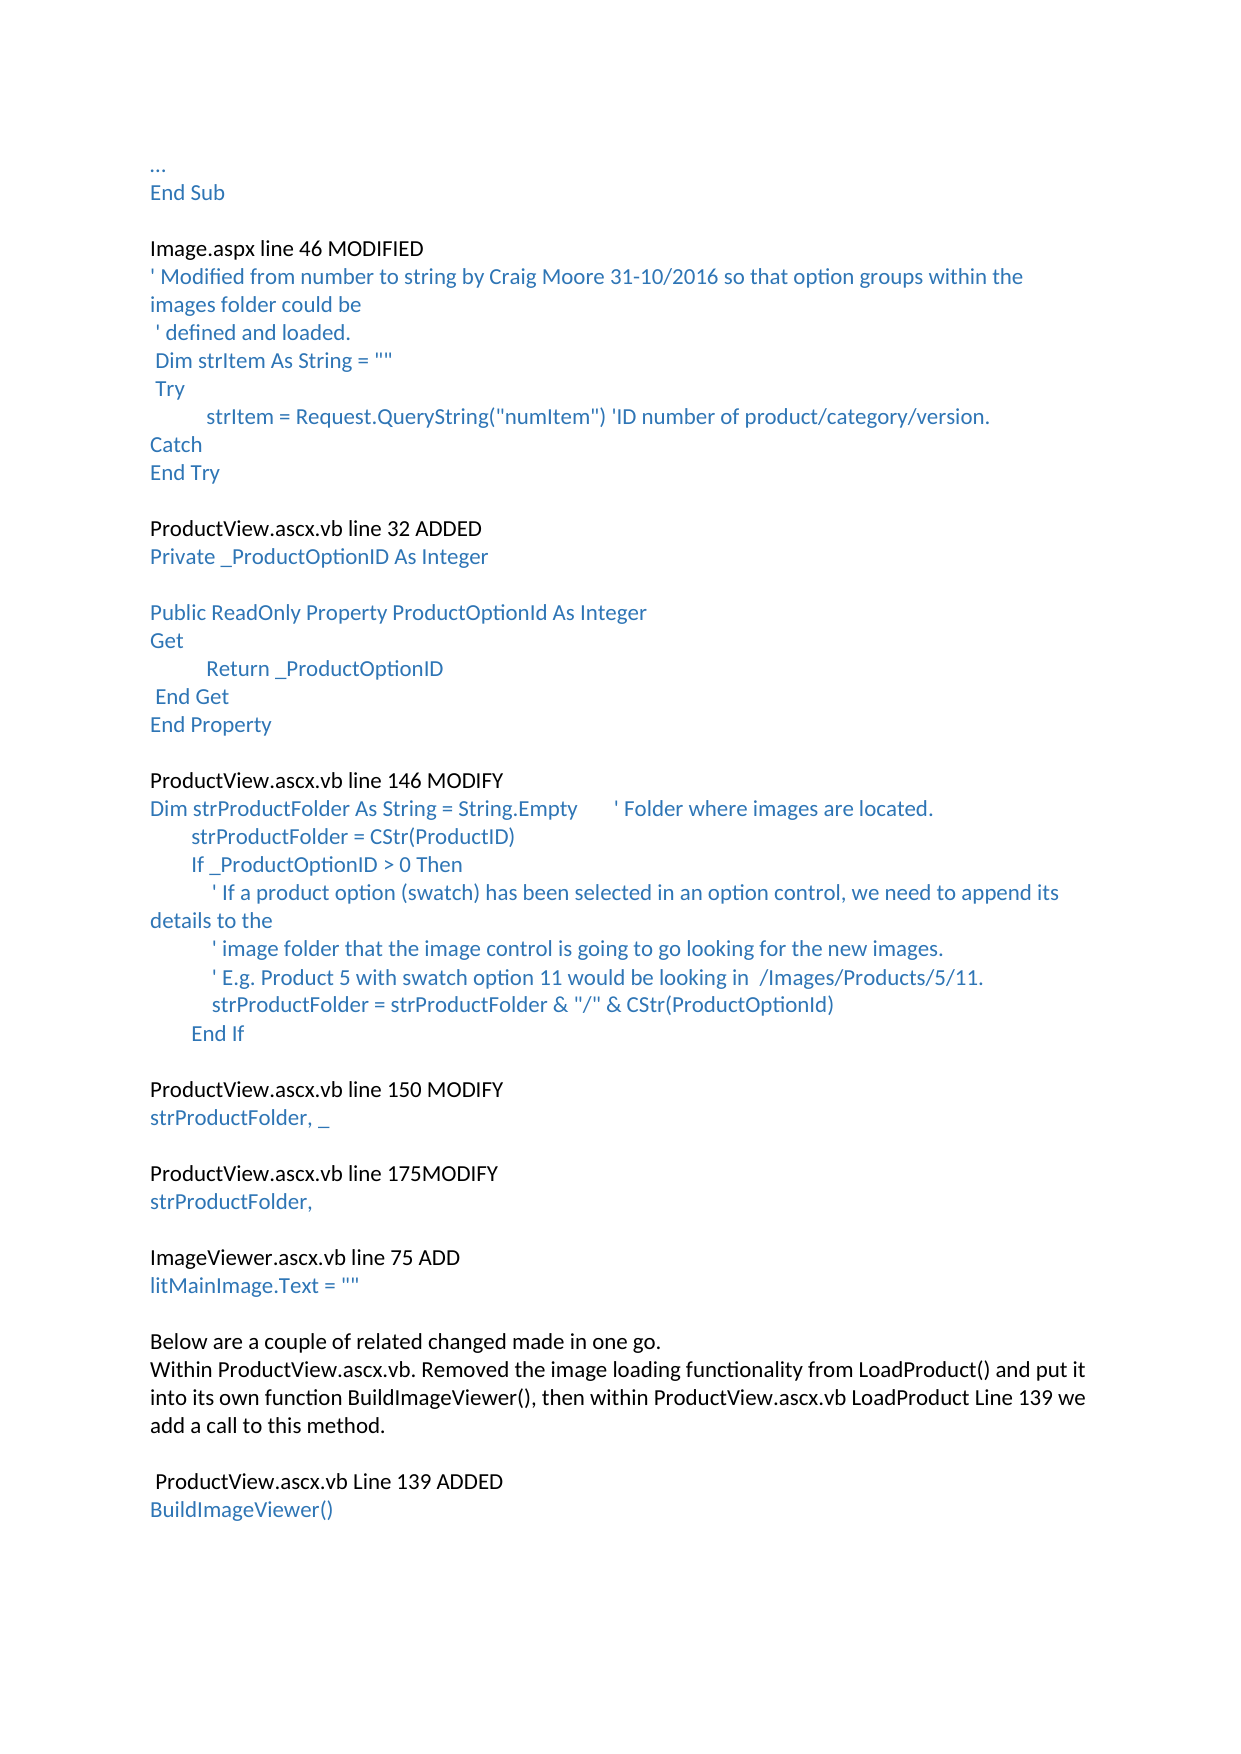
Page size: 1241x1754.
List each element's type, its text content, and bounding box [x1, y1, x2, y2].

text ProductView.ascx.vb line 32 ADDED [150, 514, 1090, 542]
text End If [150, 1019, 1090, 1047]
text ProductView.ascx.vb line 146 MODIFY [150, 766, 1090, 794]
text strProductFolder, _ [150, 1103, 1090, 1131]
text End Property [150, 710, 1090, 738]
text Try [150, 374, 1090, 402]
text ' If a product option (swatch) has been selected in an option control, we need to append its details to the [150, 878, 1090, 934]
text If _ProductOptionID > 0 Then [150, 851, 1090, 878]
text ProductView.ascx.vb line 150 MODIFY [150, 1075, 1090, 1103]
text End Get [150, 682, 1090, 710]
text Below are a couple of related changed made in one go. [150, 1327, 1090, 1355]
text strProductFolder = strProductFolder & "/" & CStr(ProductOptionId) [150, 991, 1090, 1019]
text Image.aspx line 46 MODIFIED [150, 234, 1090, 262]
text Within ProductView.ascx.vb. Removed the image loading functionality from LoadProduct() and put it into its own function BuildImageViewer(), then within ProductView.ascx.vb LoadProduct Line 139 we add a call to this method. [150, 1355, 1090, 1439]
text ' E.g. Product 5 with swatch option 11 would be looking in /Images/Products/5/11. [150, 963, 1090, 991]
text ' Modified from number to string by Craig Moore 31-10/2016 so that option groups within the images folder could be [150, 262, 1090, 318]
text End Sub [150, 178, 1090, 206]
text strItem = Request.QueryString("numItem") 'ID number of product/category/version. [206, 402, 1090, 430]
text Public ReadOnly Property ProductOptionId As Integer [150, 598, 1090, 626]
text Get [150, 626, 1090, 654]
text ProductView.ascx.vb Line 139 ADDED [150, 1467, 1090, 1495]
text Private _ProductOptionID As Integer [150, 542, 1090, 570]
text ProductView.ascx.vb line 175MODIFY [150, 1159, 1090, 1187]
text Dim strItem As String = "" [150, 346, 1090, 374]
text BuildImageViewer() [150, 1495, 1090, 1523]
text strProductFolder, [150, 1187, 1090, 1215]
text ' defined and loaded. [150, 318, 1090, 346]
text Return _ProductOptionID [206, 654, 1090, 682]
text ImageViewer.ascx.vb line 75 ADD [150, 1243, 1090, 1271]
text strProductFolder = CStr(ProductID) [150, 822, 1090, 851]
text … [150, 150, 1090, 178]
text litMainImage.Text = "" [150, 1271, 1090, 1299]
text End Try [150, 458, 1090, 486]
text ' image folder that the image control is going to go looking for the new images. [150, 934, 1090, 963]
text Dim strProductFolder As String = String.Empty ' Folder where images are located. [150, 794, 1090, 822]
text Catch [150, 430, 1090, 458]
